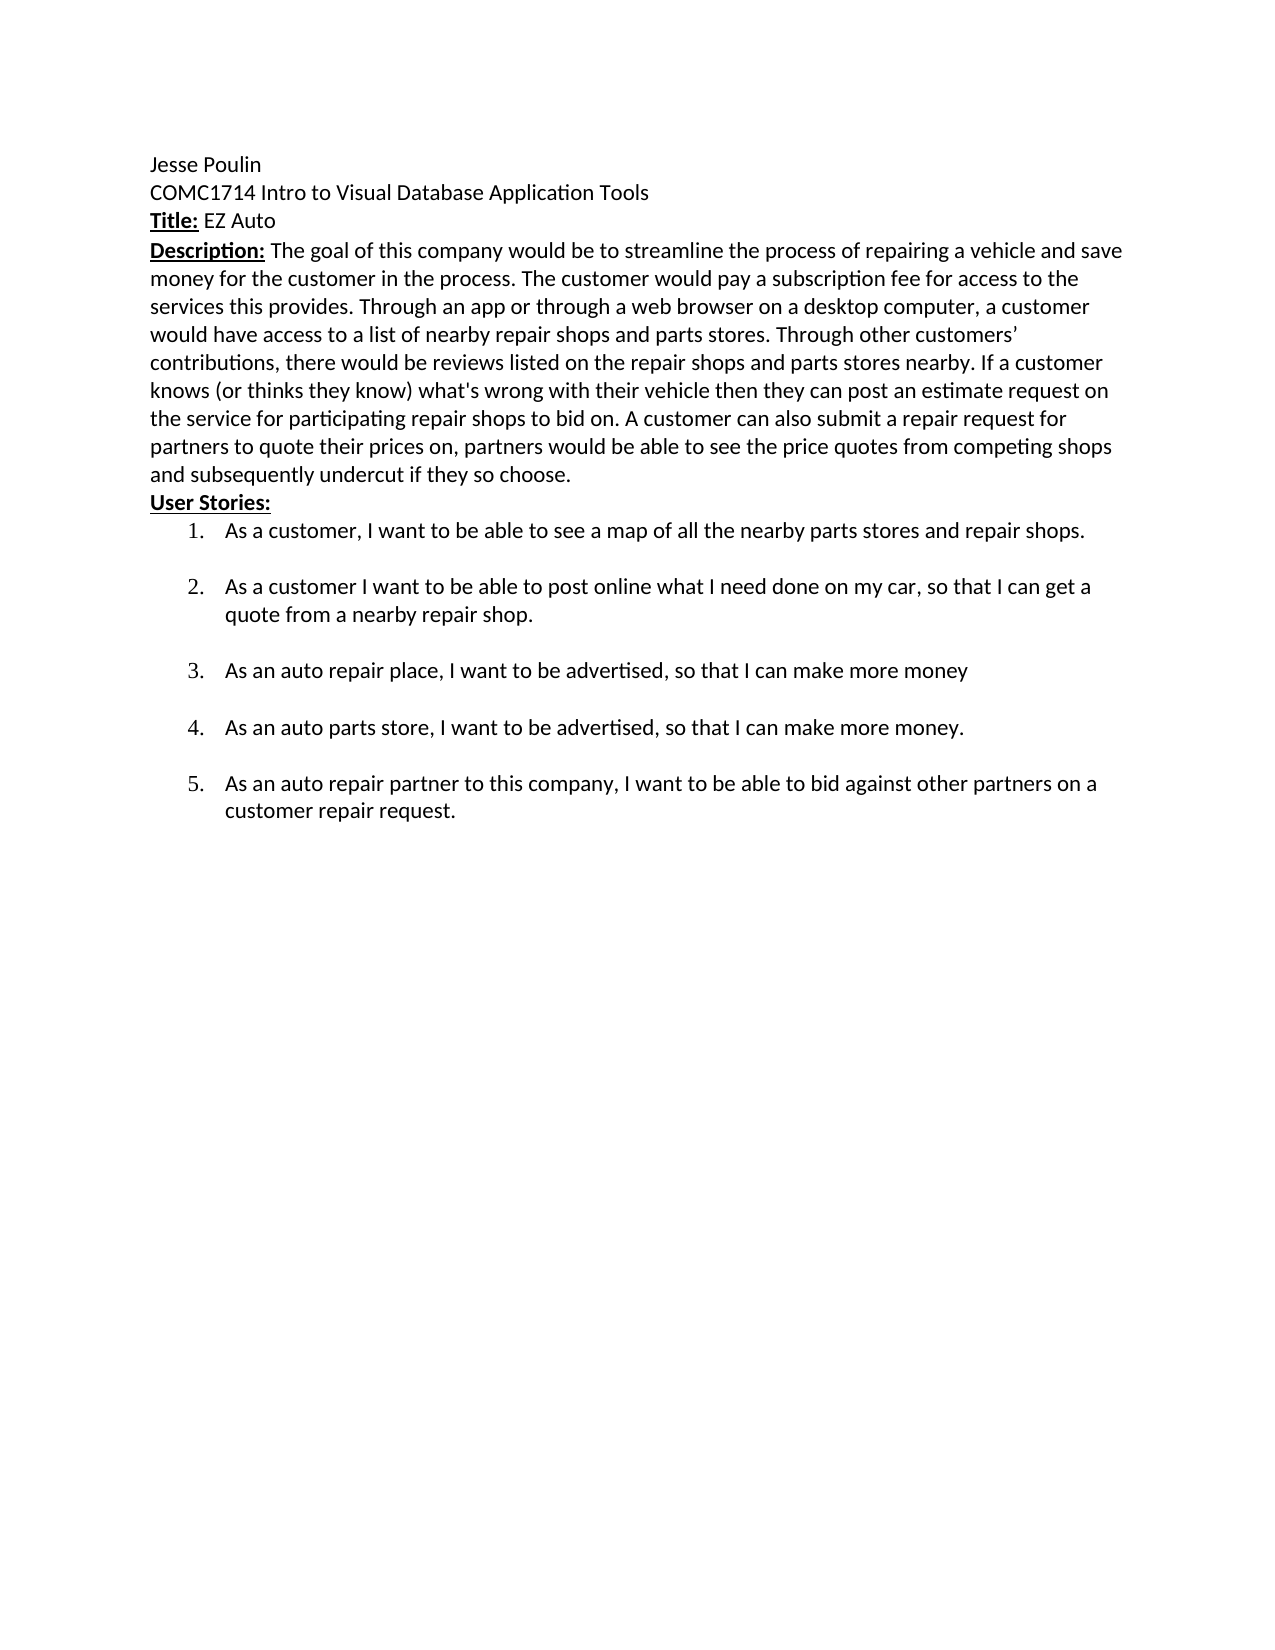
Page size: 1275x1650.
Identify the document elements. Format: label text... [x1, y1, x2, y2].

list As a customer I want to be able to post online what I need done on my car, so that I can get a quote from a nearby repair shop. [187, 572, 1125, 628]
list As a customer, I want to be able to see a map of all the nearby parts stores and repair shops. [187, 516, 1125, 544]
list As an auto repair partner to this company, I want to be able to bid against other partners on a customer repair request. [187, 769, 1125, 825]
text COMC1714 Intro to Visual Database Application Tools [150, 178, 1125, 206]
list As an auto parts store, I want to be advertised, so that I can make more money. [187, 713, 1125, 741]
text Title: EZ Auto [150, 206, 1125, 234]
list As an auto repair place, I want to be advertised, so that I can make more money [187, 657, 1125, 684]
text Description: The goal of this company would be to streamline the process of repairing a vehicle and save money for the customer in the process. The customer would pay a subscription fee for access to the services this provides. Through an app or through a web browser on a desktop computer, a customer would have access to a list of nearby repair shops and parts stores. Through other customers’ contributions, there would be reviews listed on the repair shops and parts stores nearby. If a customer knows (or thinks they know) what's wrong with their vehicle then they can post an estimate request on the service for participating repair shops to bid on. A customer can also submit a repair request for partners to quote their prices on, partners would be able to see the price quotes from competing shops and subsequently undercut if they so choose. [150, 236, 1125, 488]
text User Stories: [150, 488, 1125, 516]
text Jesse Poulin [150, 150, 1125, 178]
